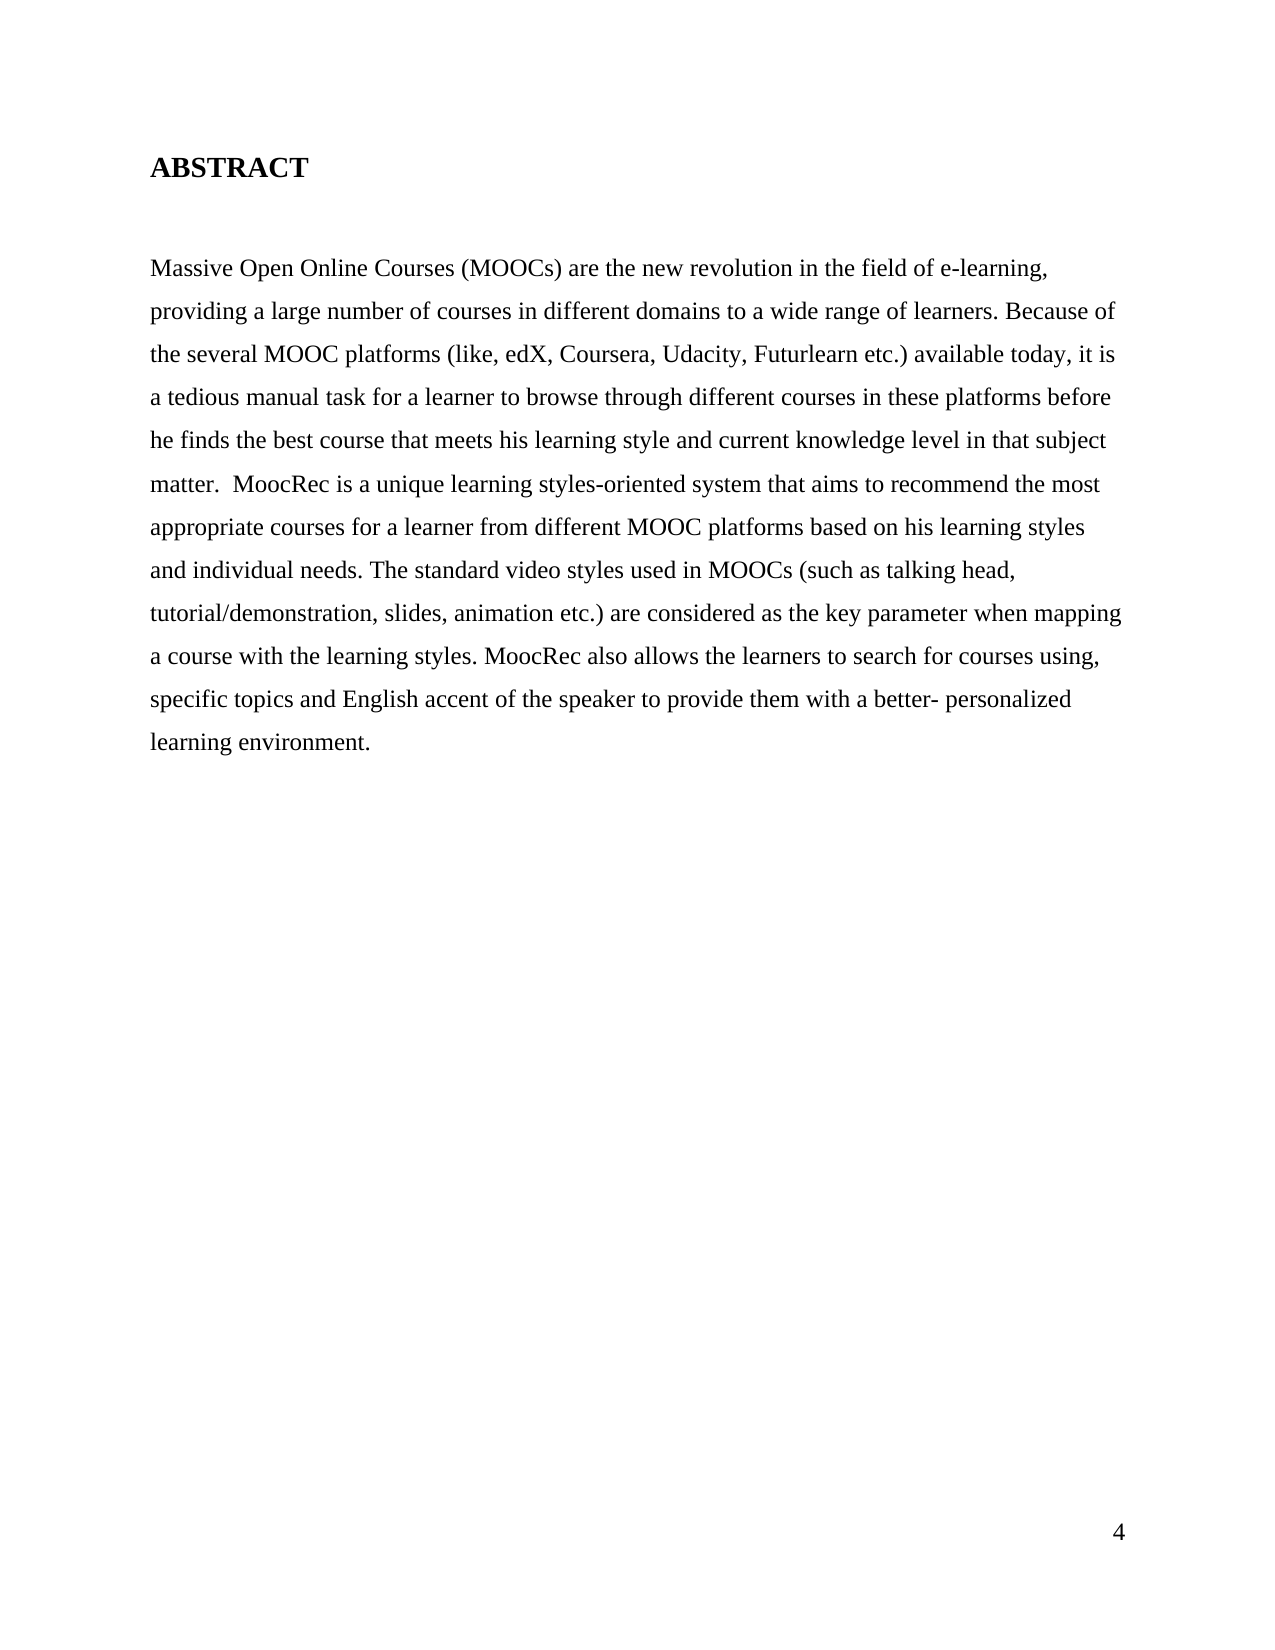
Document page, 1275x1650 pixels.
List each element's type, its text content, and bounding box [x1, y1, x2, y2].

text ABSTRACT [150, 150, 1125, 183]
text Massive Open Online Courses (MOOCs) are the new revolution in the field of e-learning, providing a large number of courses in different domains to a wide range of learners. Because of the several MOOC platforms (like, edX, Coursera, Udacity, Futurlearn etc.) available today, it is a tedious manual task for a learner to browse through different courses in these platforms before he finds the best course that meets his learning style and current knowledge level in that subject matter. MoocRec is a unique learning styles-oriented system that aims to recommend the most appropriate courses for a learner from different MOOC platforms based on his learning styles and individual needs. The standard video styles used in MOOCs (such as talking head, tutorial/demonstration, slides, animation etc.) are considered as the key parameter when mapping a course with the learning styles. MoocRec also allows the learners to search for courses using, specific topics and English accent of the speaker to provide them with a better- personalized learning environment. [150, 253, 1125, 756]
